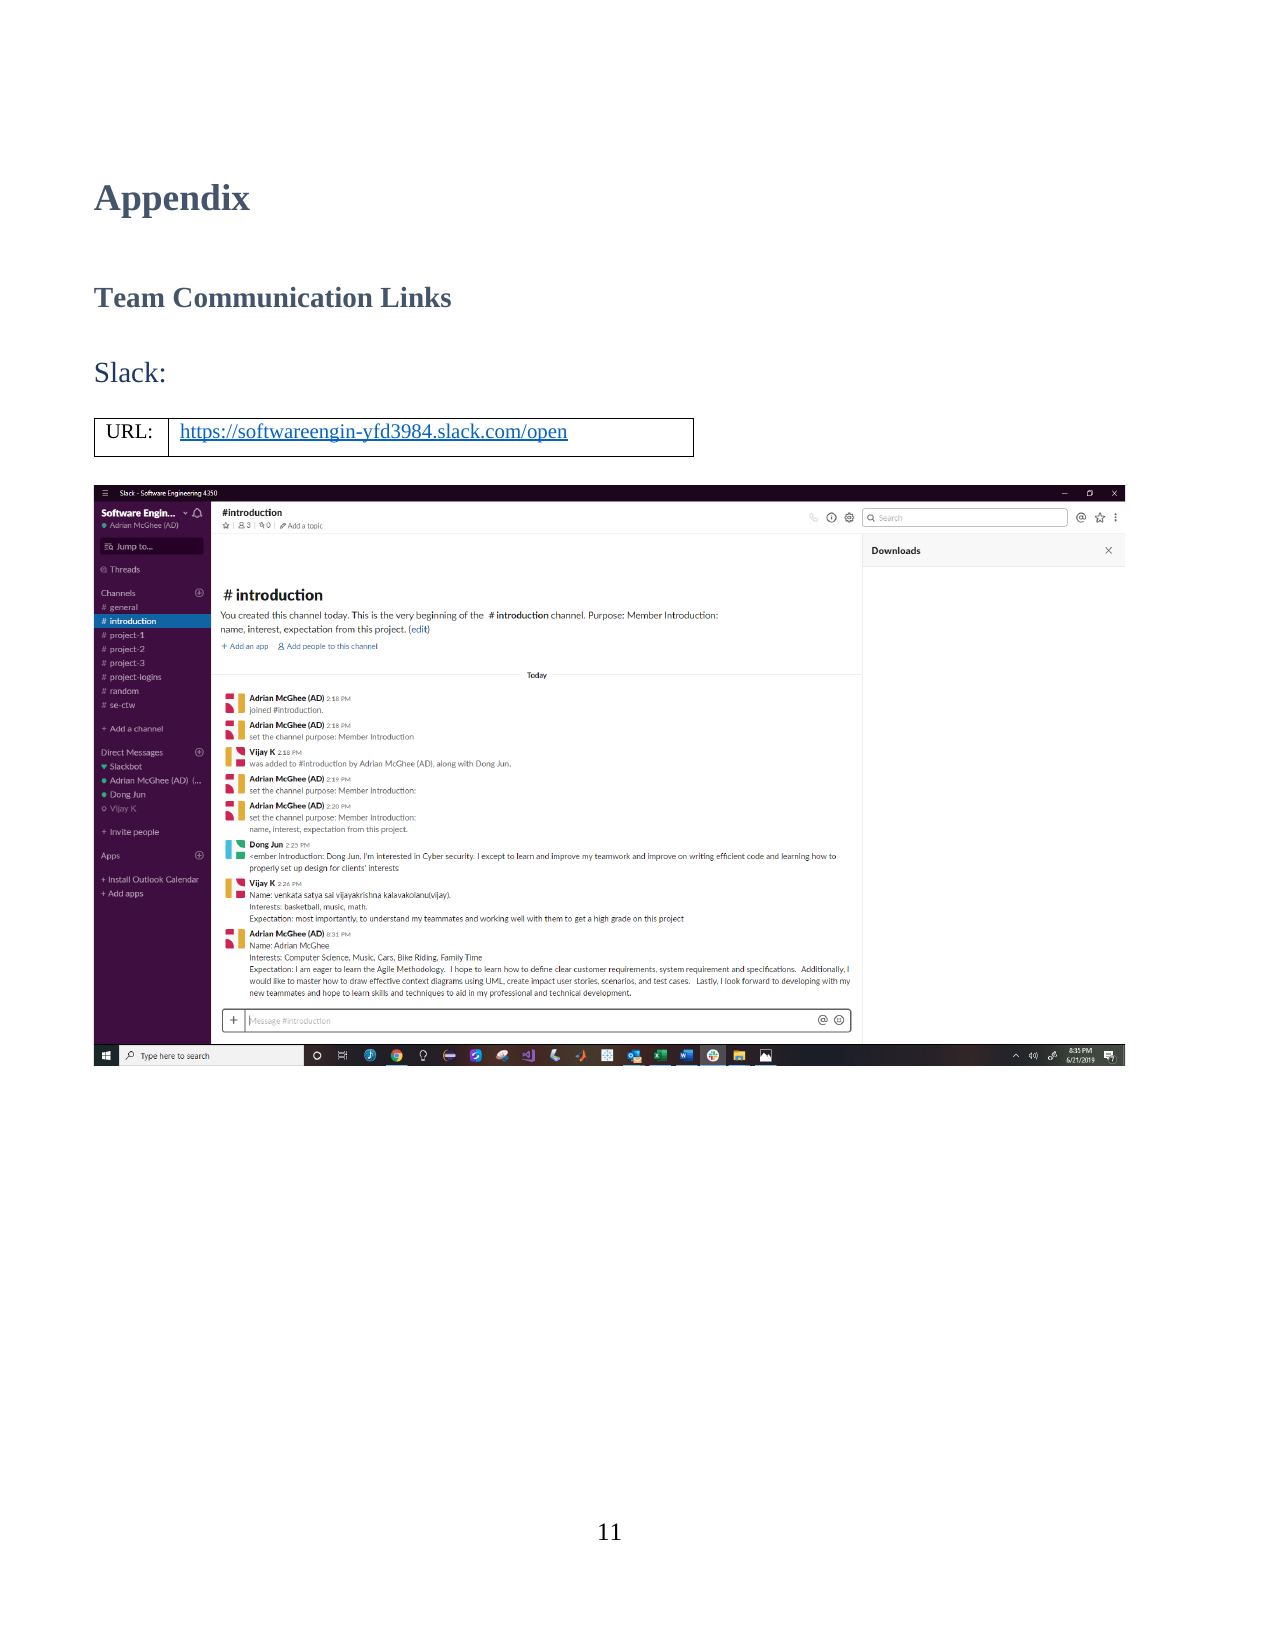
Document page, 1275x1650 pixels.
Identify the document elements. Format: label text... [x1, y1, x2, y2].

subtitle Slack: [94, 355, 1125, 389]
subtitle Team Communication Links [94, 280, 1125, 313]
subtitle Appendix [94, 175, 1125, 218]
picture [93, 485, 1125, 1066]
table_header URL: [95, 419, 168, 456]
table_header https://softwareengin-yfd3984.slack.com/open [169, 419, 693, 456]
